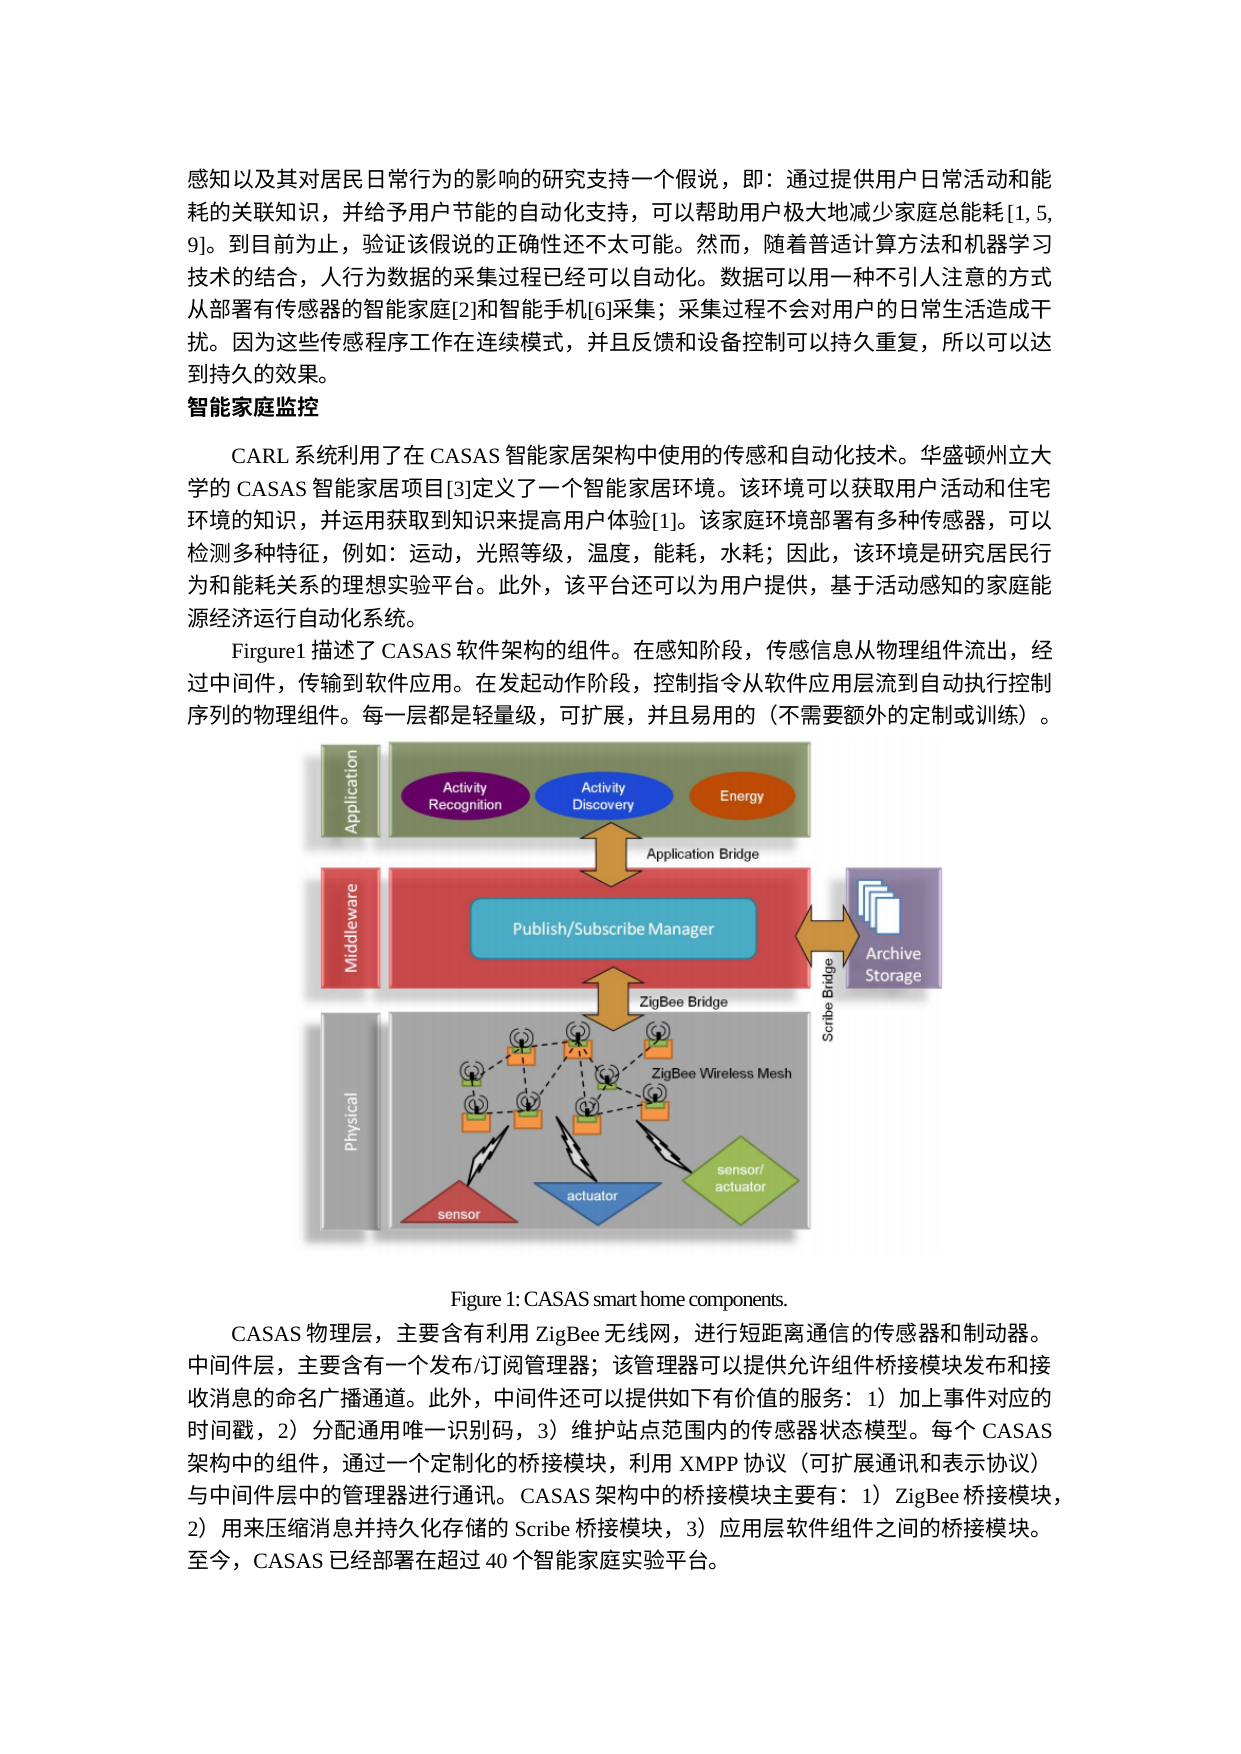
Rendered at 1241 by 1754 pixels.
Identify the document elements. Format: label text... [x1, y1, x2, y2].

table_cell Figure 1: CASAS smart home components. [188, 1283, 1052, 1315]
text CASAS物理层，主要含有利用ZigBee无线网，进行短距离通信的传感器和制动器。中间件层，主要含有一个发布/订阅管理器；该管理器可以提供允许组件桥接模块发布和接收消息的命名广播通道。此外，中间件还可以提供如下有价值的服务：1）加上事件对应的时间戳，2）分配通用唯一识别码，3）维护站点范围内的传感器状态模型。每个CASAS架构中的组件，通过一个定制化的桥接模块，利用XMPP协议（可扩展通讯和表示协议）与中间件层中的管理器进行通讯。CASAS架构中的桥接模块主要有：1）ZigBee桥接模块，2）用来压缩消息并持久化存储的Scribe桥接模块，3）应用层软件组件之间的桥接模块。至今，CASAS已经部署在超过40个智能家庭实验平台。 [187, 1315, 1053, 1575]
text 智能家庭监控 [187, 389, 1053, 422]
picture [282, 730, 958, 1255]
text CARL系统利用了在CASAS智能家居架构中使用的传感和自动化技术。华盛顿州立大学的CASAS智能家居项目[3]定义了一个智能家居环境。该环境可以获取用户活动和住宅环境的知识，并运用获取到知识来提高用户体验[1]。该家庭环境部署有多种传感器，可以检测多种特征，例如：运动，光照等级，温度，能耗，水耗；因此，该环境是研究居民行为和能耗关系的理想实验平台。此外，该平台还可以为用户提供，基于活动感知的家庭能源经济运行自动化系统。 [187, 438, 1053, 633]
table_header [188, 730, 1052, 1283]
text Firgure1描述了CASAS软件架构的组件。在感知阶段，传感信息从物理组件流出，经过中间件，传输到软件应用。在发起动作阶段，控制指令从软件应用层流到自动执行控制序列的物理组件。每一层都是轻量级，可扩展，并且易用的（不需要额外的定制或训练）。 [187, 633, 1053, 730]
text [187, 162, 1053, 389]
